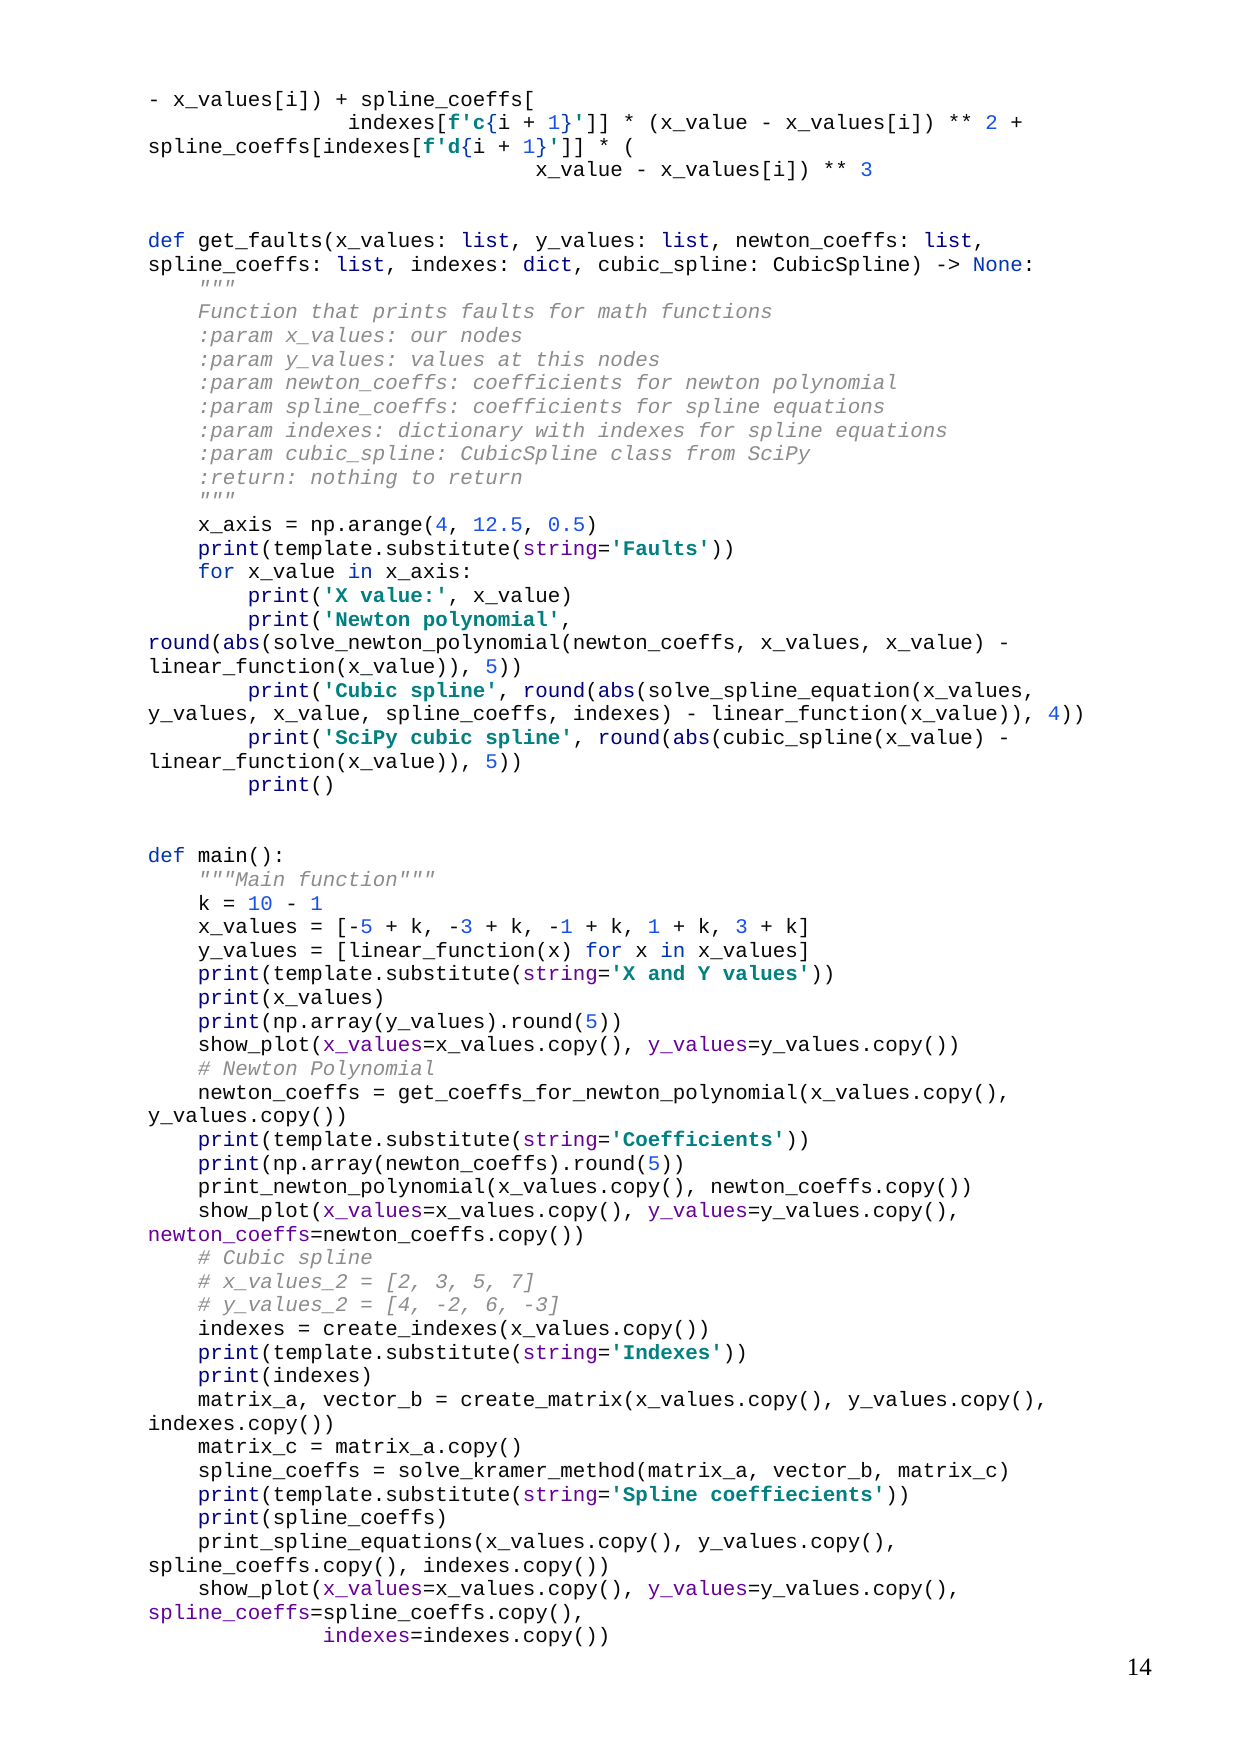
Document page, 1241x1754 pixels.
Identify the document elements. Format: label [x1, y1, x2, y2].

text [148, 88, 1152, 1649]
